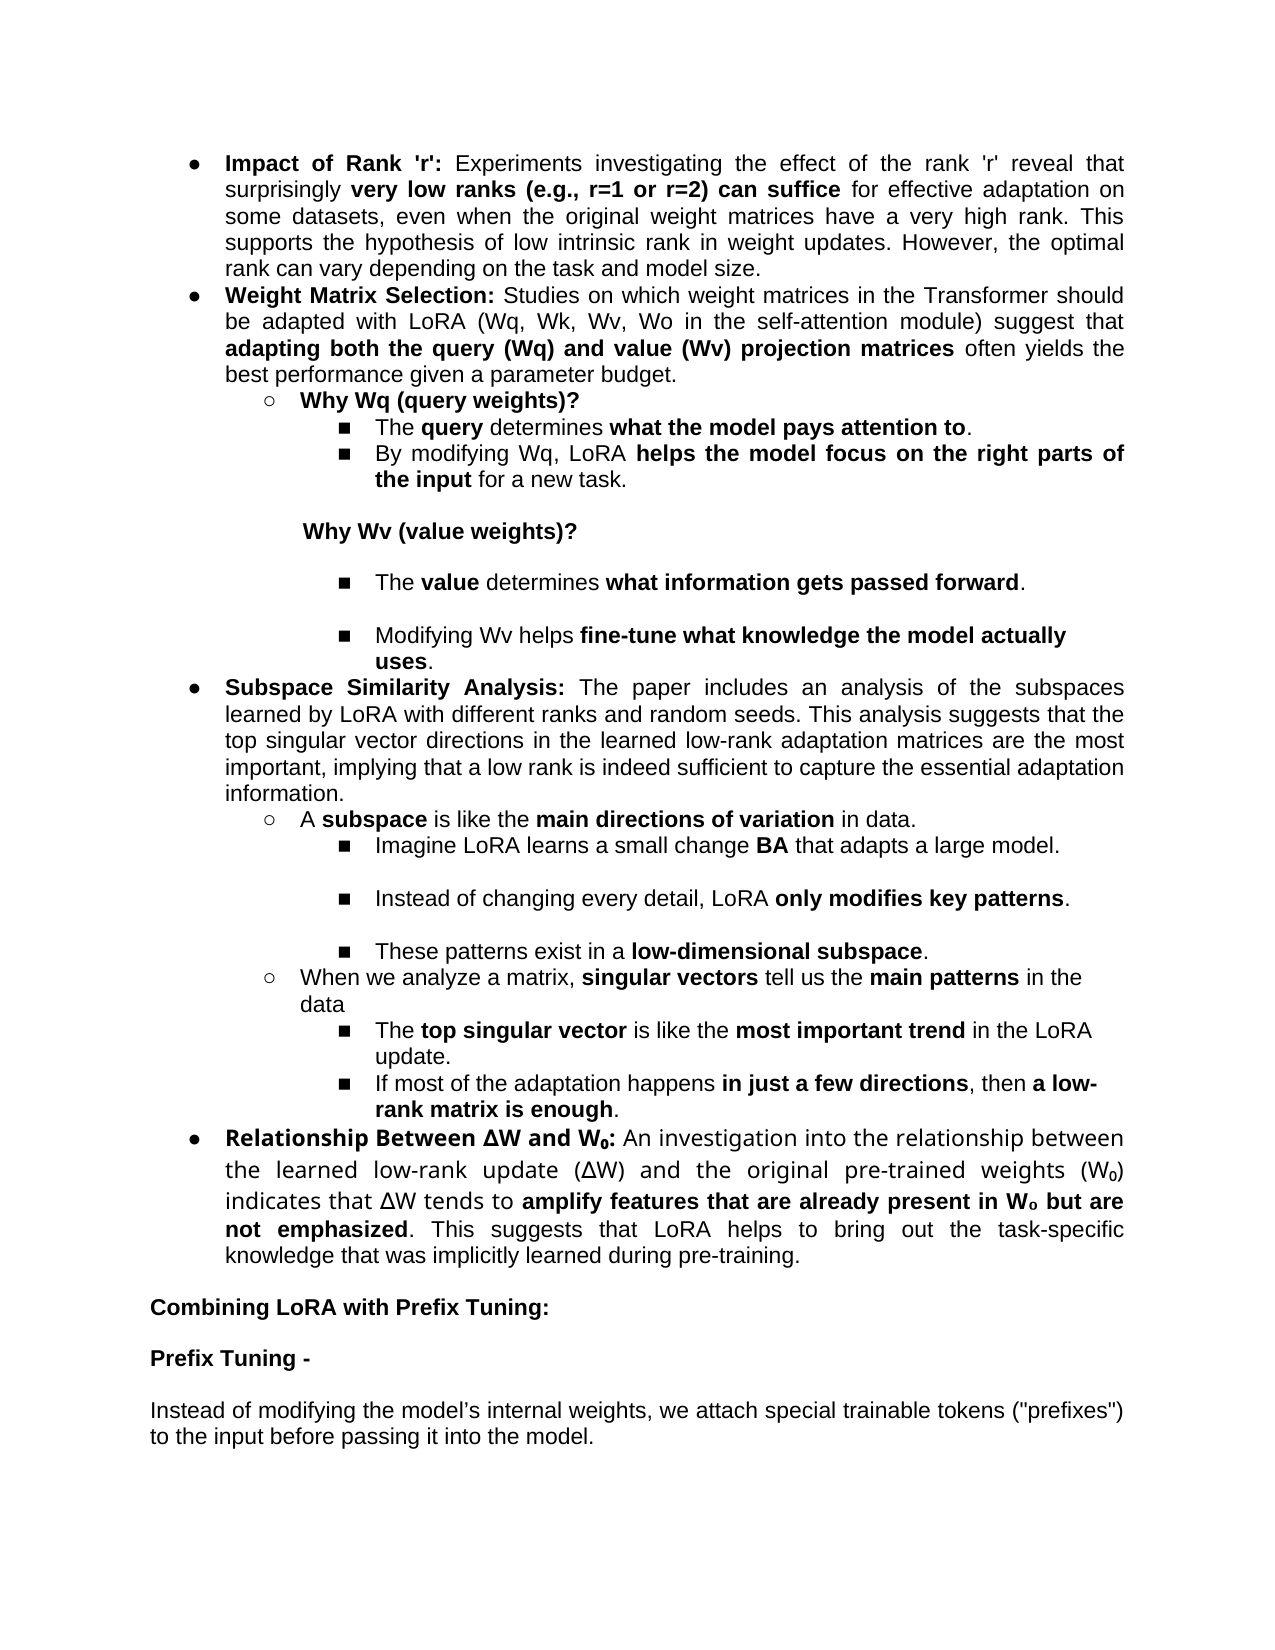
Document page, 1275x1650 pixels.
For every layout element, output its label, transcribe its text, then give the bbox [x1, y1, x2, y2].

text Prefix Tuning - [150, 1345, 1125, 1372]
text Why Wv (value weights)? [150, 518, 1125, 544]
list Instead of changing every detail, LoRA only modifies key patterns. [337, 885, 1125, 938]
list If most of the adaptation happens in just a few directions, then a low-rank matrix is enough. [337, 1070, 1125, 1122]
list The top singular vector is like the most important trend in the LoRA update. [337, 1017, 1125, 1070]
text Combining LoRA with Prefix Tuning: [150, 1294, 1125, 1320]
list Relationship Between ∆W and W₀: An investigation into the relationship between the learned low-rank update (∆W) and the original pre-trained weights (W₀) indicates that ∆W tends to amplify features that are already present in W₀ but are not emphasized. This suggests that LoRA helps to bring out the task-specific knowledge that was implicitly learned during pre-training. [187, 1122, 1125, 1269]
text Instead of modifying the model’s internal weights, we attach special trainable tokens ("prefixes") to the input before passing it into the model. [150, 1397, 1125, 1449]
list The query determines what the model pays attention to. [337, 413, 1125, 440]
list Impact of Rank 'r': Experiments investigating the effect of the rank 'r' reveal that surprisingly very low ranks (e.g., r=1 or r=2) can suffice for effective adaptation on some datasets, even when the original weight matrices have a very high rank. This supports the hypothesis of low intrinsic rank in weight updates. However, the optimal rank can vary depending on the task and model size. [187, 150, 1125, 282]
list These patterns exist in a low-dimensional subspace. [337, 938, 1125, 964]
list The value determines what information gets passed forward. [337, 569, 1125, 622]
list Modifying Wv​ helps fine-tune what knowledge the model actually uses. [337, 622, 1125, 674]
list By modifying Wq​, LoRA helps the model focus on the right parts of the input for a new task. [337, 440, 1125, 493]
list A subspace is like the main directions of variation in data. [262, 806, 1125, 832]
list When we analyze a matrix, singular vectors tell us the main patterns in the data [262, 964, 1125, 1017]
list Why Wq (query weights)? [262, 387, 1125, 413]
list Subspace Similarity Analysis: The paper includes an analysis of the subspaces learned by LoRA with different ranks and random seeds. This analysis suggests that the top singular vector directions in the learned low-rank adaptation matrices are the most important, implying that a low rank is indeed sufficient to capture the essential adaptation information. [187, 674, 1125, 806]
list Imagine LoRA learns a small change BA that adapts a large model. [337, 832, 1125, 885]
list Weight Matrix Selection: Studies on which weight matrices in the Transformer should be adapted with LoRA (Wq, Wk, Wv, Wo in the self-attention module) suggest that adapting both the query (Wq) and value (Wv) projection matrices often yields the best performance given a parameter budget. [187, 282, 1125, 387]
